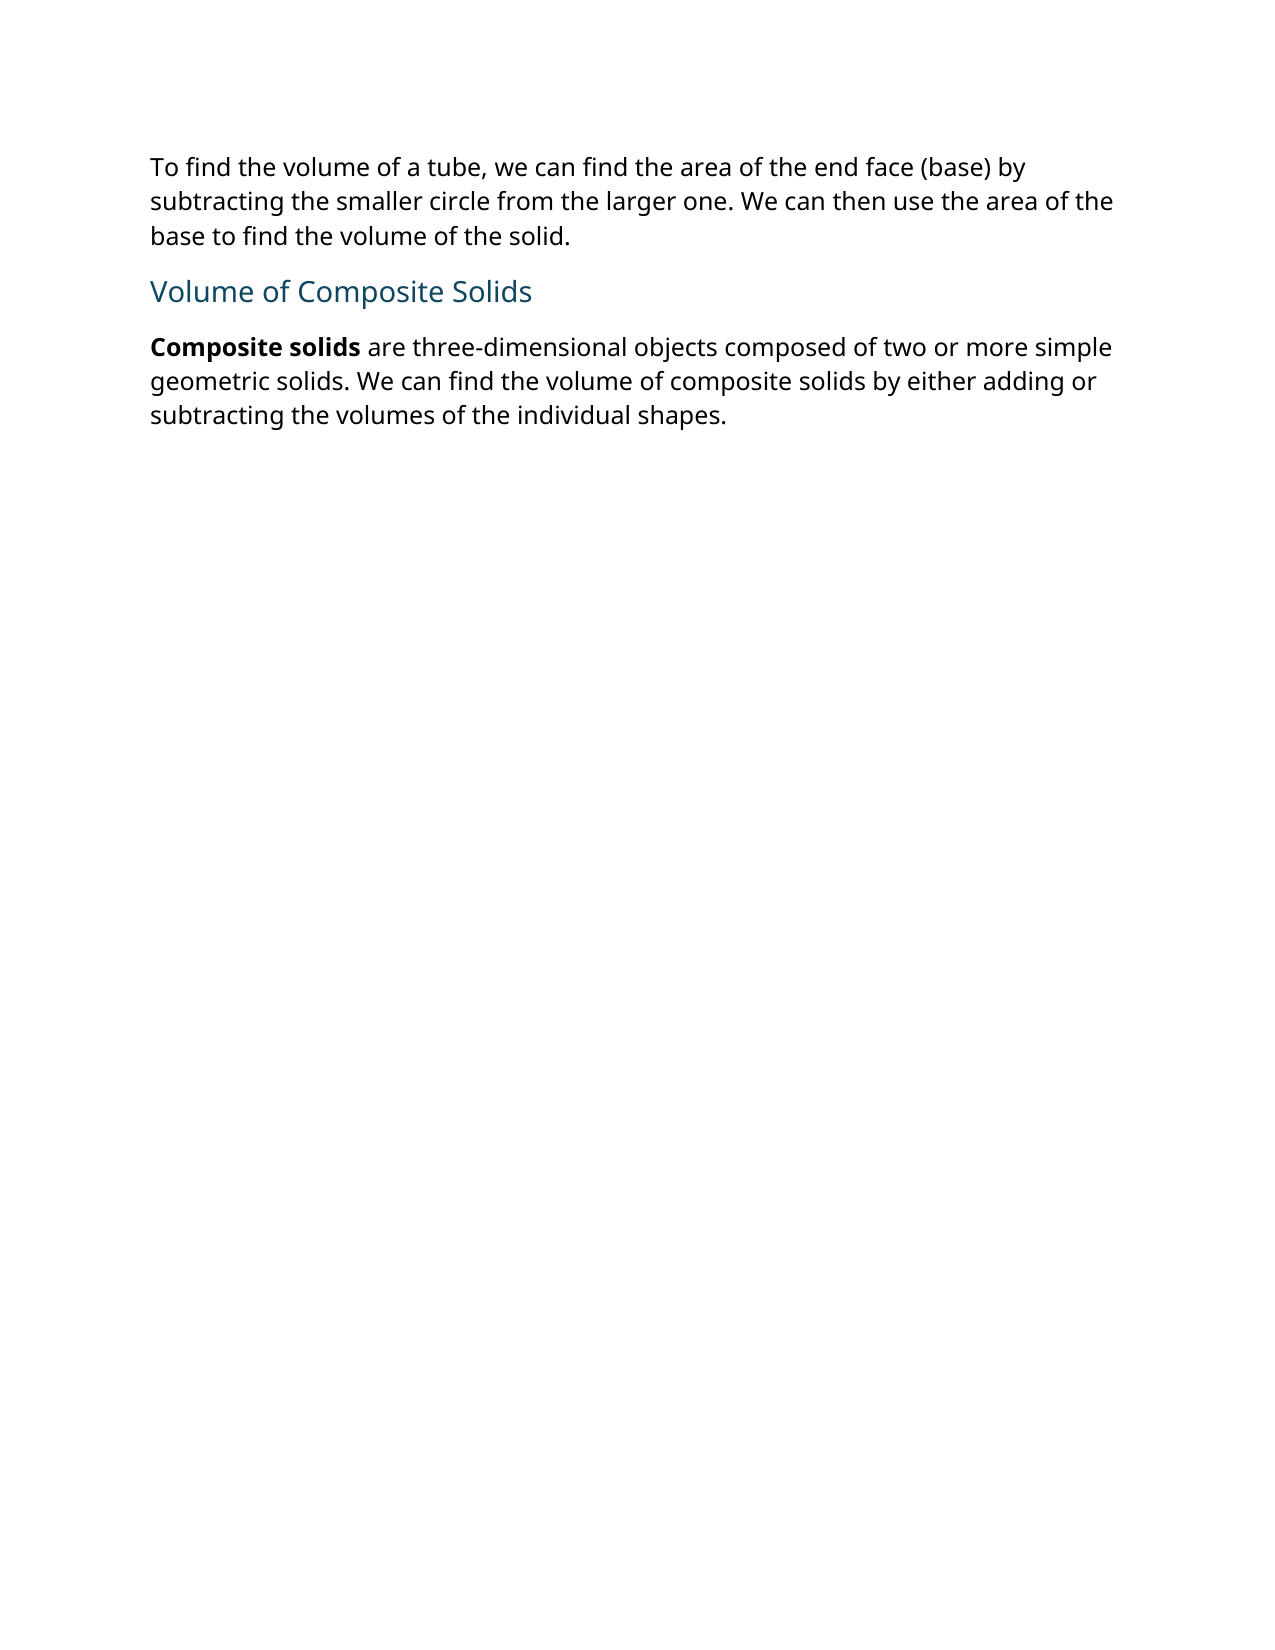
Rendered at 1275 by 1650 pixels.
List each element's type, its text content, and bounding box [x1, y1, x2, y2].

subtitle Volume of Composite Solids [150, 271, 1125, 311]
text To find the volume of a tube, we can find the area of the end face (base) by subtracting the smaller circle from the larger one. We can then use the area of the base to find the volume of the solid. [150, 150, 1125, 252]
text Composite solids are three-dimensional objects composed of two or more simple geometric solids. We can find the volume of composite solids by either adding or subtracting the volumes of the individual shapes. [150, 329, 1125, 432]
